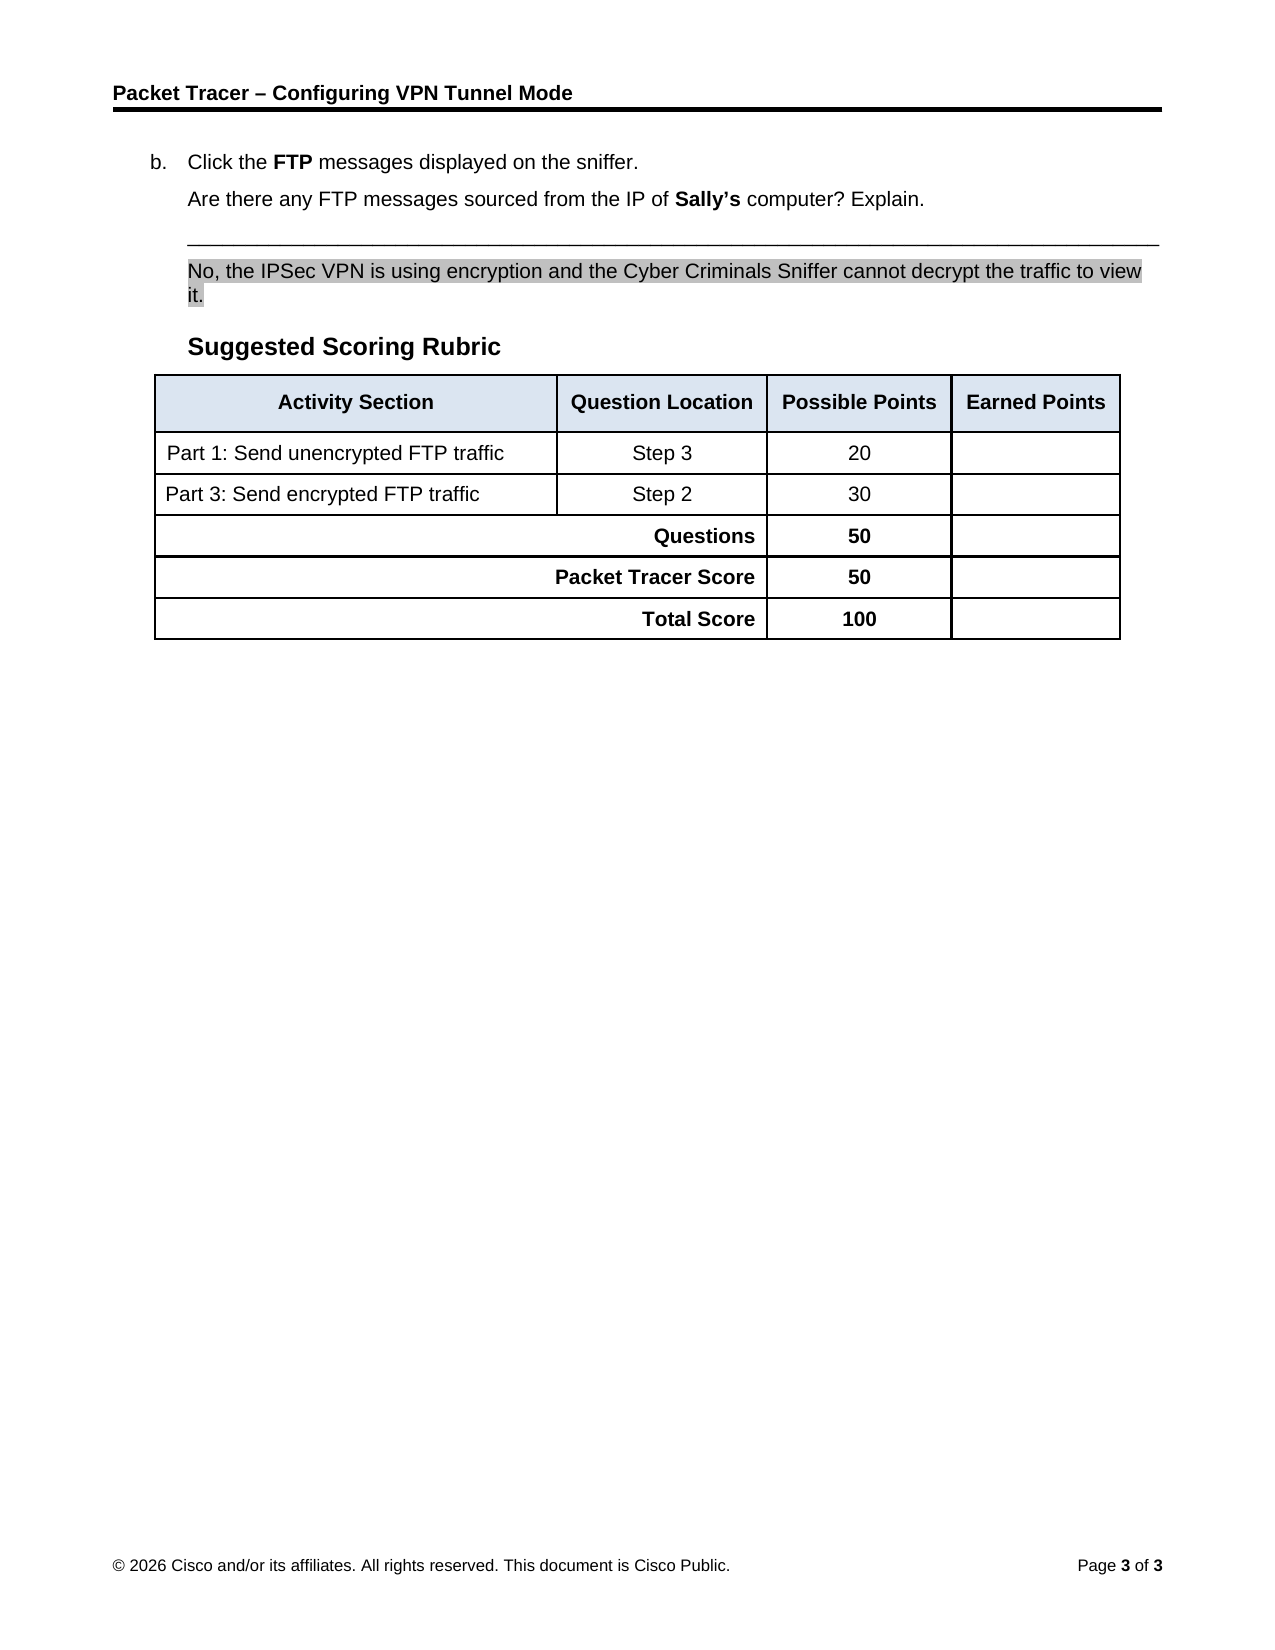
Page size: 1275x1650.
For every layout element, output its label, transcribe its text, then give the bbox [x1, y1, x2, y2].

table_cell [953, 433, 1119, 472]
table_cell [953, 516, 1119, 555]
text Click the FTP messages displayed on the sniffer. [150, 150, 1162, 174]
table_cell 50 [768, 516, 950, 555]
table_header Question Location [558, 376, 766, 431]
text Are there any FTP messages sourced from the IP of Sally’s computer? Explain. [187, 186, 1162, 210]
table_cell 100 [768, 599, 950, 638]
table_header Possible Points [768, 376, 950, 431]
table_cell [953, 558, 1119, 597]
table_cell [953, 599, 1119, 638]
table_cell Part 1: Send unencrypted FTP traffic [156, 433, 556, 472]
table_cell [953, 475, 1119, 514]
table_cell Questions [156, 516, 766, 555]
table_cell Total Score [156, 599, 766, 638]
table_cell Step 2 [558, 475, 766, 514]
table_cell 20 [768, 433, 950, 472]
table_header Activity Section [156, 376, 556, 431]
table_cell 50 [768, 558, 950, 597]
text Suggested Scoring Rubric [112, 332, 1162, 361]
text ____________________________________________________________________________________ [187, 223, 1162, 247]
table_cell 30 [768, 475, 950, 514]
table_cell Step 3 [558, 433, 766, 472]
table_cell Packet Tracer Score [156, 558, 766, 597]
table_cell Part 3: Send encrypted FTP traffic [156, 475, 556, 514]
text No, the IPSec VPN is using encryption and the Cyber Criminals Sniffer cannot decrypt the traffic to view it. [204, 259, 1162, 307]
table_header Earned Points [953, 376, 1119, 431]
